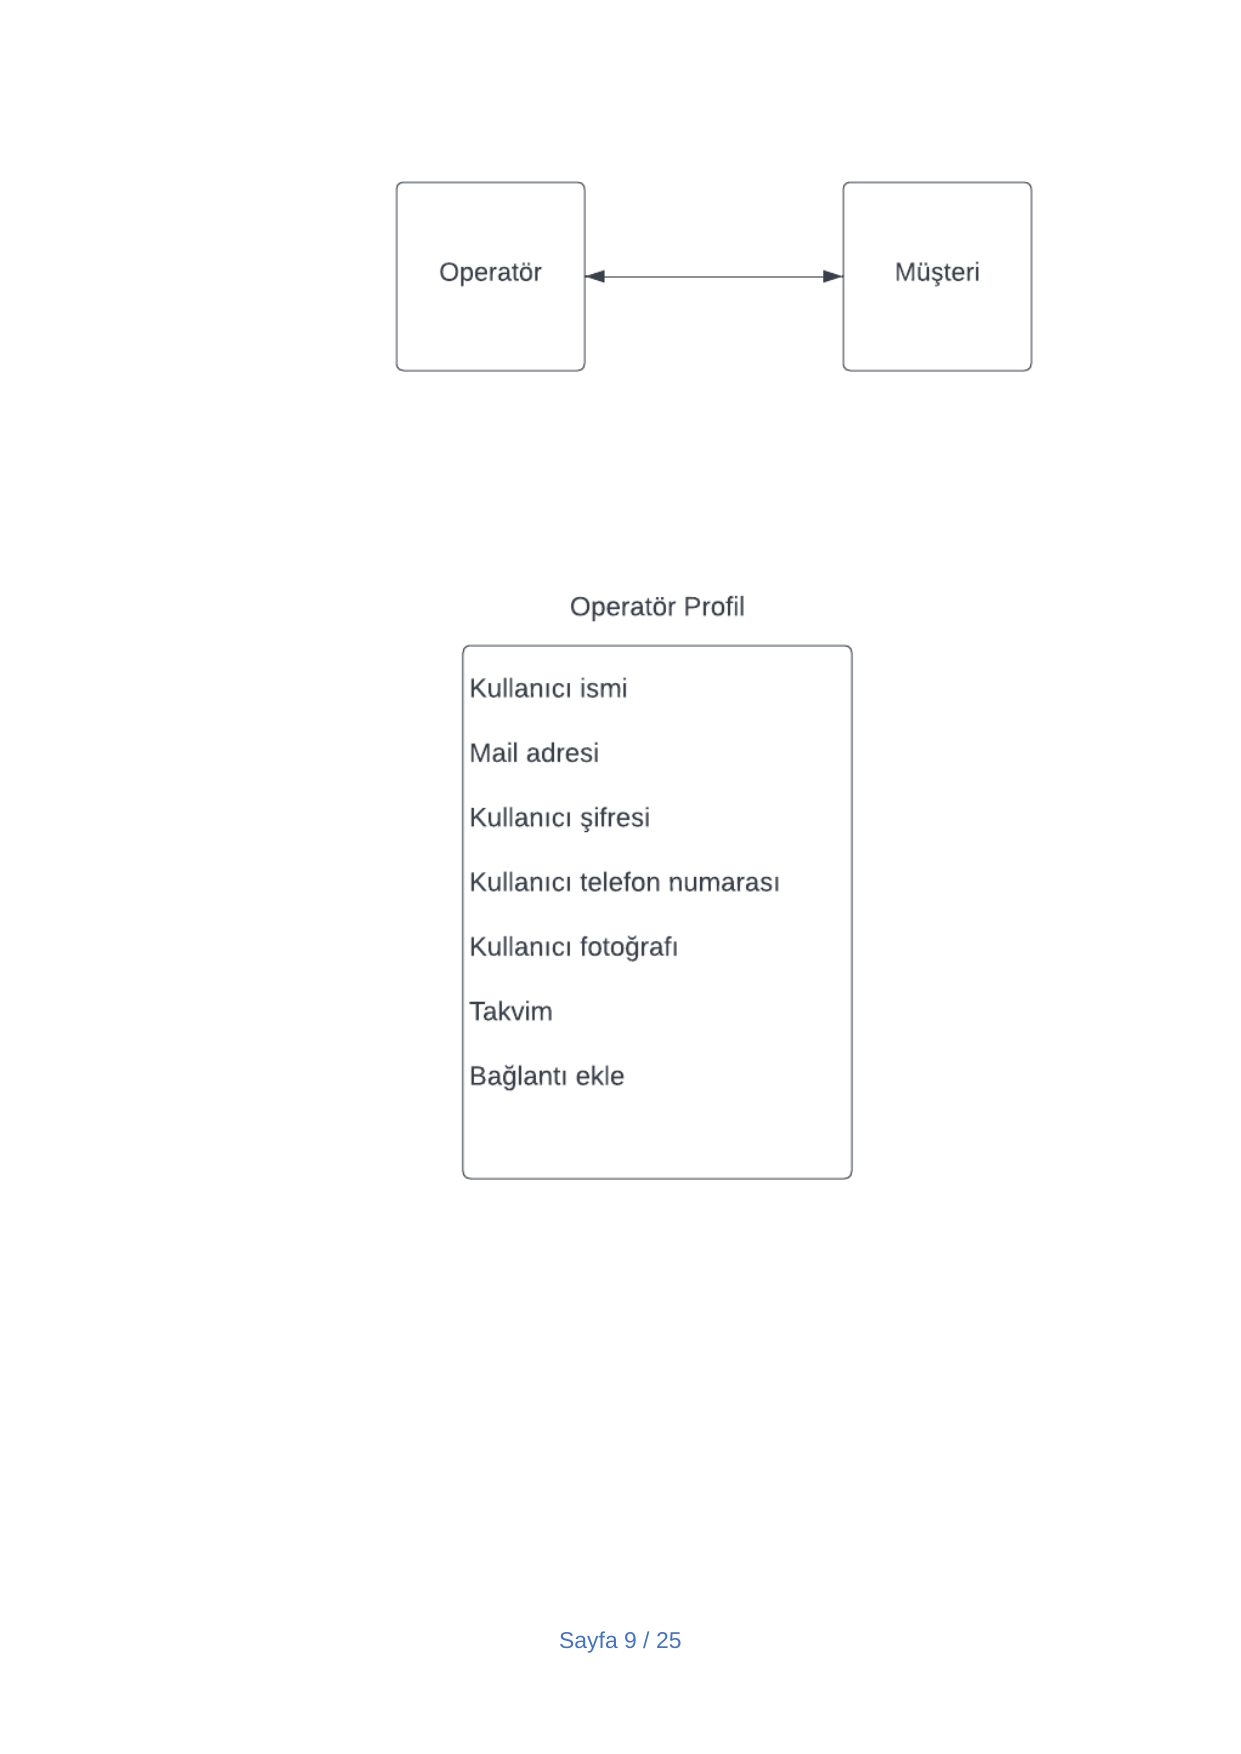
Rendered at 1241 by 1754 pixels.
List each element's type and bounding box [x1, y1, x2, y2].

picture [339, 147, 1089, 406]
picture [417, 516, 898, 1249]
